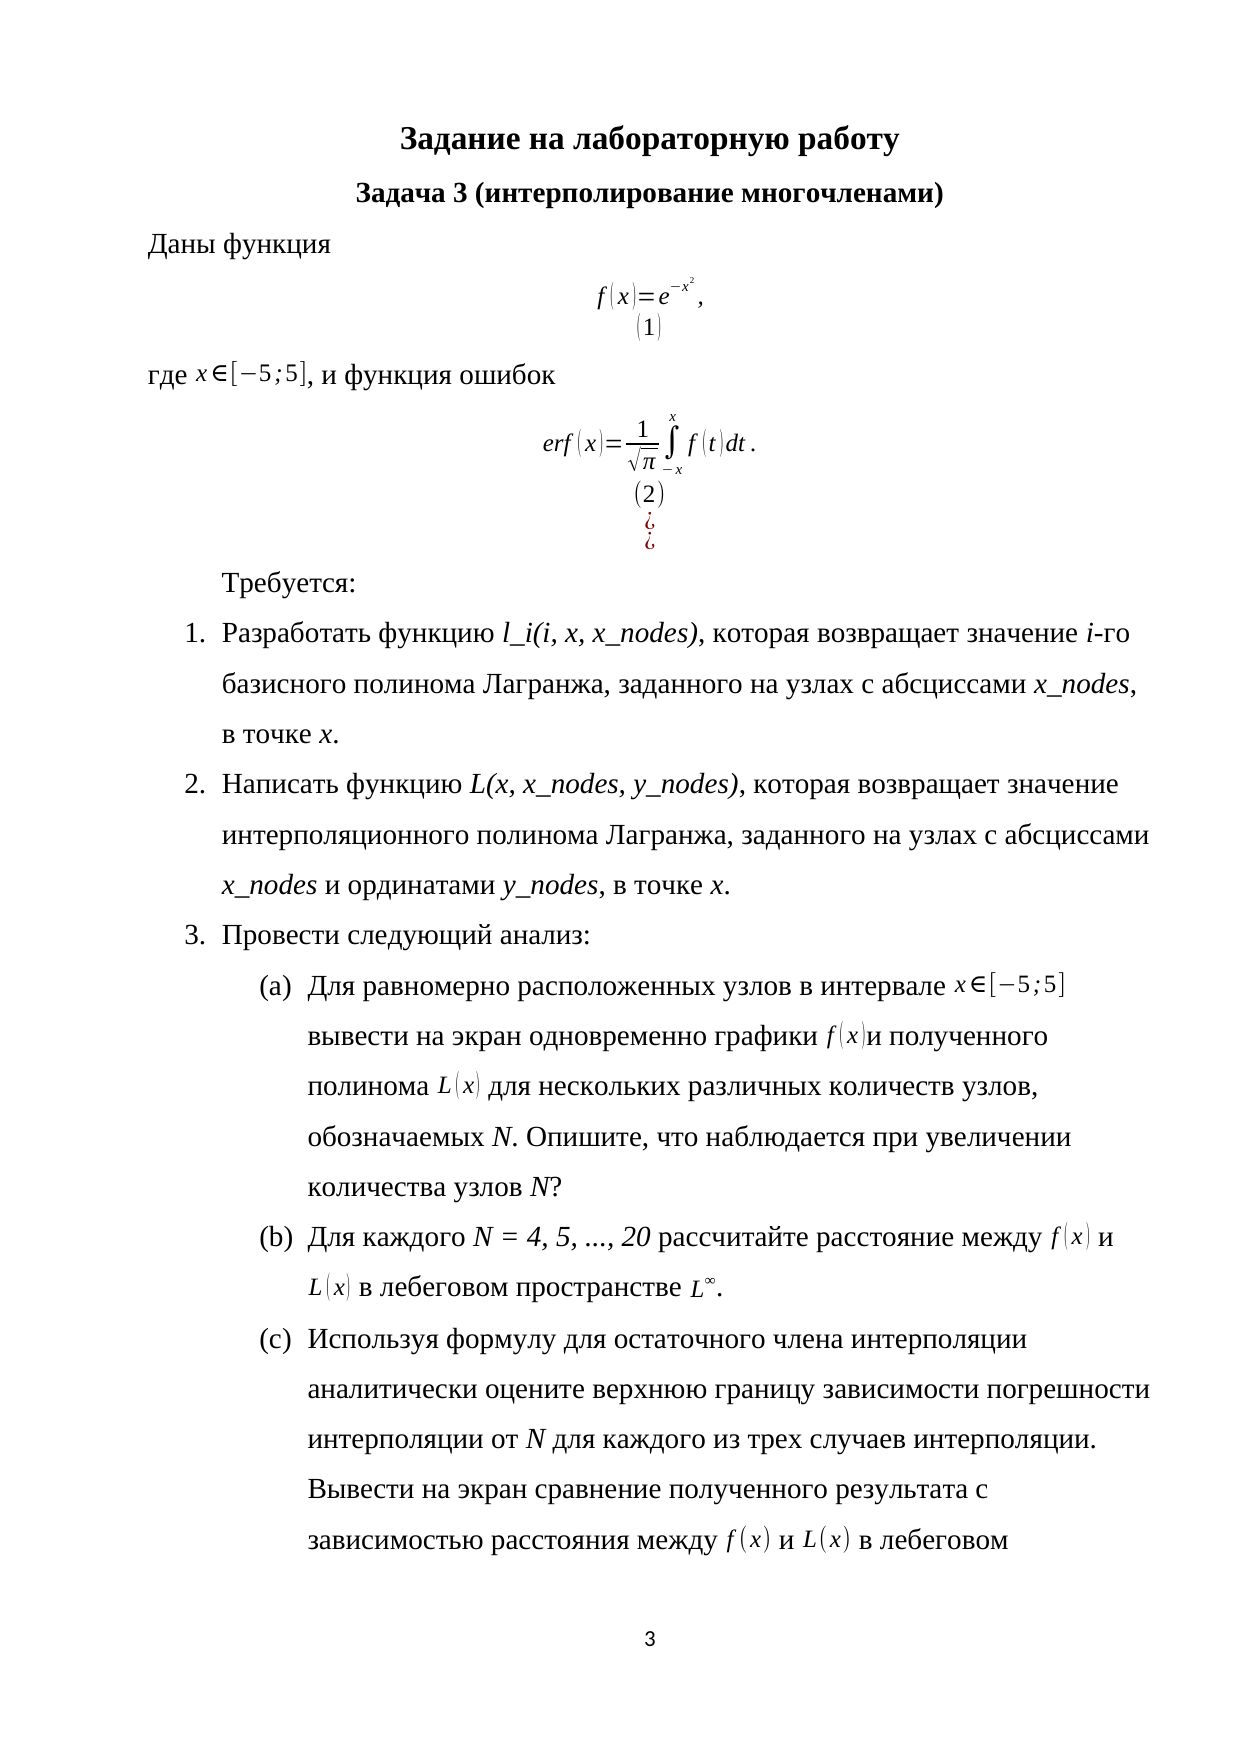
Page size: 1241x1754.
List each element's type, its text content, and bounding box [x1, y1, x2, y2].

subtitle Задание на лабораторную работу [148, 118, 1152, 156]
text где , и функция ошибок [148, 357, 1152, 391]
list Разработать функцию l_i(i, x, x_nodes), которая возвращает значение i-го базисного полинома Лагранжа, заданного на узлах с абсциссами x_nodes, в точке x. [184, 616, 1152, 750]
list Для каждого N = 4, 5, ..., 20 рассчитайте расстояние между и в лебеговом пространстве . [259, 1219, 1152, 1304]
list Для равномерно расположенных узлов в интервале вывести на экран одновременно графики и полученного полинома для нескольких различных количеств узлов, обозначаемых N. Опишите, что наблюдается при увеличении количества узлов N? [259, 968, 1152, 1202]
text Даны функция [148, 226, 1152, 259]
text Требуется: [148, 565, 1152, 599]
list Написать функцию L(x, x_nodes, y_nodes), которая возвращает значение интерполяционного полинома Лагранжа, заданного на узлах с абсциссами x_nodes и ординатами y_nodes, в точке x. [184, 766, 1152, 901]
list Провести следующий анализ: [184, 917, 1152, 951]
text Задача 3 (интерполирование многочленами) [148, 176, 1152, 209]
